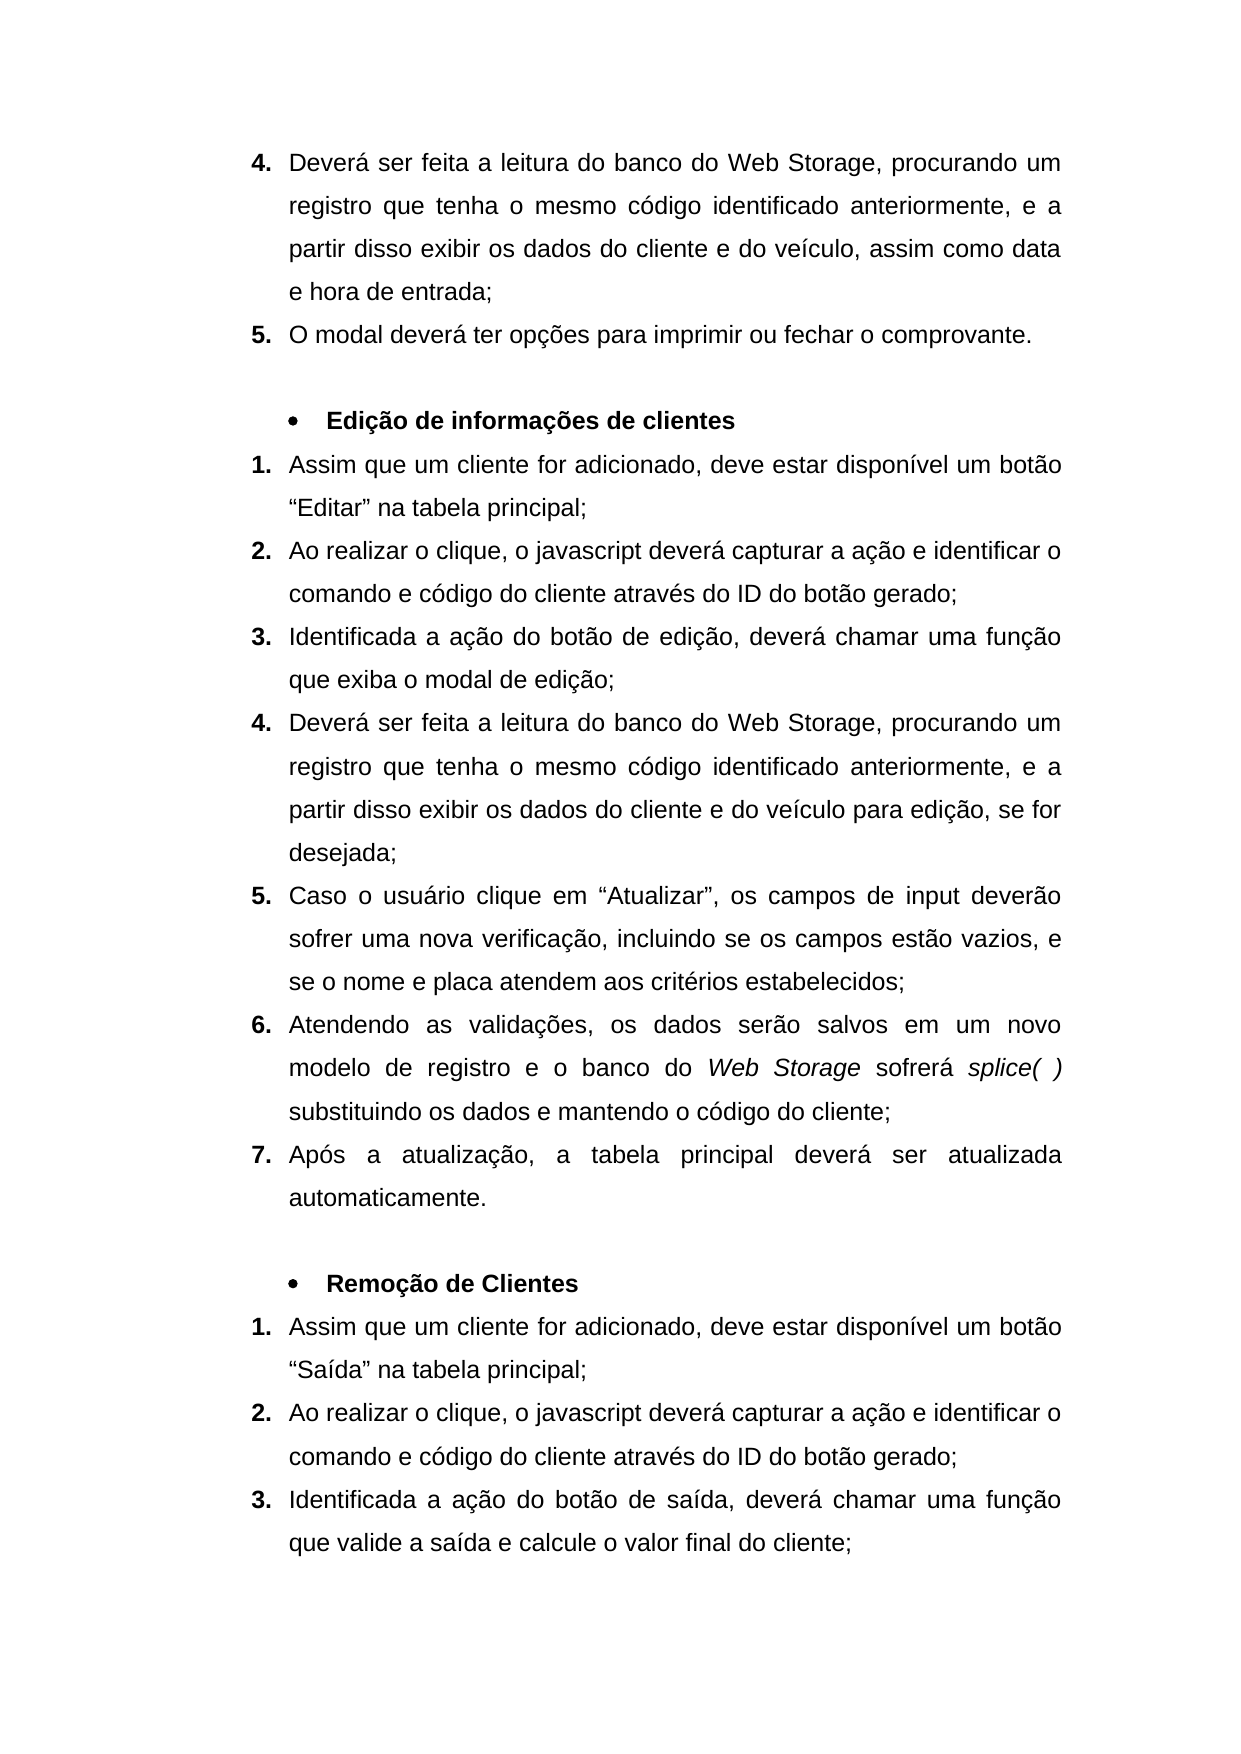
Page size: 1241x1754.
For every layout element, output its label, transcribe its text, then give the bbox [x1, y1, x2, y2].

list Atendendo as validações, os dados serão salvos em um novo modelo de registro e o banco do Web Storage sofrerá splice( ) substituindo os dados e mantendo o código do cliente; [251, 1010, 1063, 1125]
list Edição de informações de clientes [288, 406, 1063, 435]
list Assim que um cliente for adicionado, deve estar disponível um botão “Saída” na tabela principal; [251, 1312, 1063, 1384]
list Deverá ser feita a leitura do banco do Web Storage, procurando um registro que tenha o mesmo código identificado anteriormente, e a partir disso exibir os dados do cliente e do veículo, assim como data e hora de entrada; [251, 148, 1063, 306]
list Assim que um cliente for adicionado, deve estar disponível um botão “Editar” na tabela principal; [251, 449, 1063, 521]
list Remoção de Clientes [288, 1269, 1063, 1298]
list O modal deverá ter opções para imprimir ou fechar o comprovante. [251, 320, 1063, 349]
list Identificada a ação do botão de saída, deverá chamar uma função que valide a saída e calcule o valor final do cliente; [251, 1485, 1063, 1557]
list Caso o usuário clique em “Atualizar”, os campos de input deverão sofrer uma nova verificação, incluindo se os campos estão vazios, e se o nome e placa atendem aos critérios estabelecidos; [251, 881, 1063, 996]
list Ao realizar o clique, o javascript deverá capturar a ação e identificar o comando e código do cliente através do ID do botão gerado; [251, 1398, 1063, 1470]
list Deverá ser feita a leitura do banco do Web Storage, procurando um registro que tenha o mesmo código identificado anteriormente, e a partir disso exibir os dados do cliente e do veículo para edição, se for desejada; [251, 708, 1063, 866]
list Ao realizar o clique, o javascript deverá capturar a ação e identificar o comando e código do cliente através do ID do botão gerado; [251, 536, 1063, 608]
list Identificada a ação do botão de edição, deverá chamar uma função que exiba o modal de edição; [251, 622, 1063, 694]
list Após a atualização, a tabela principal deverá ser atualizada automaticamente. [251, 1139, 1063, 1211]
